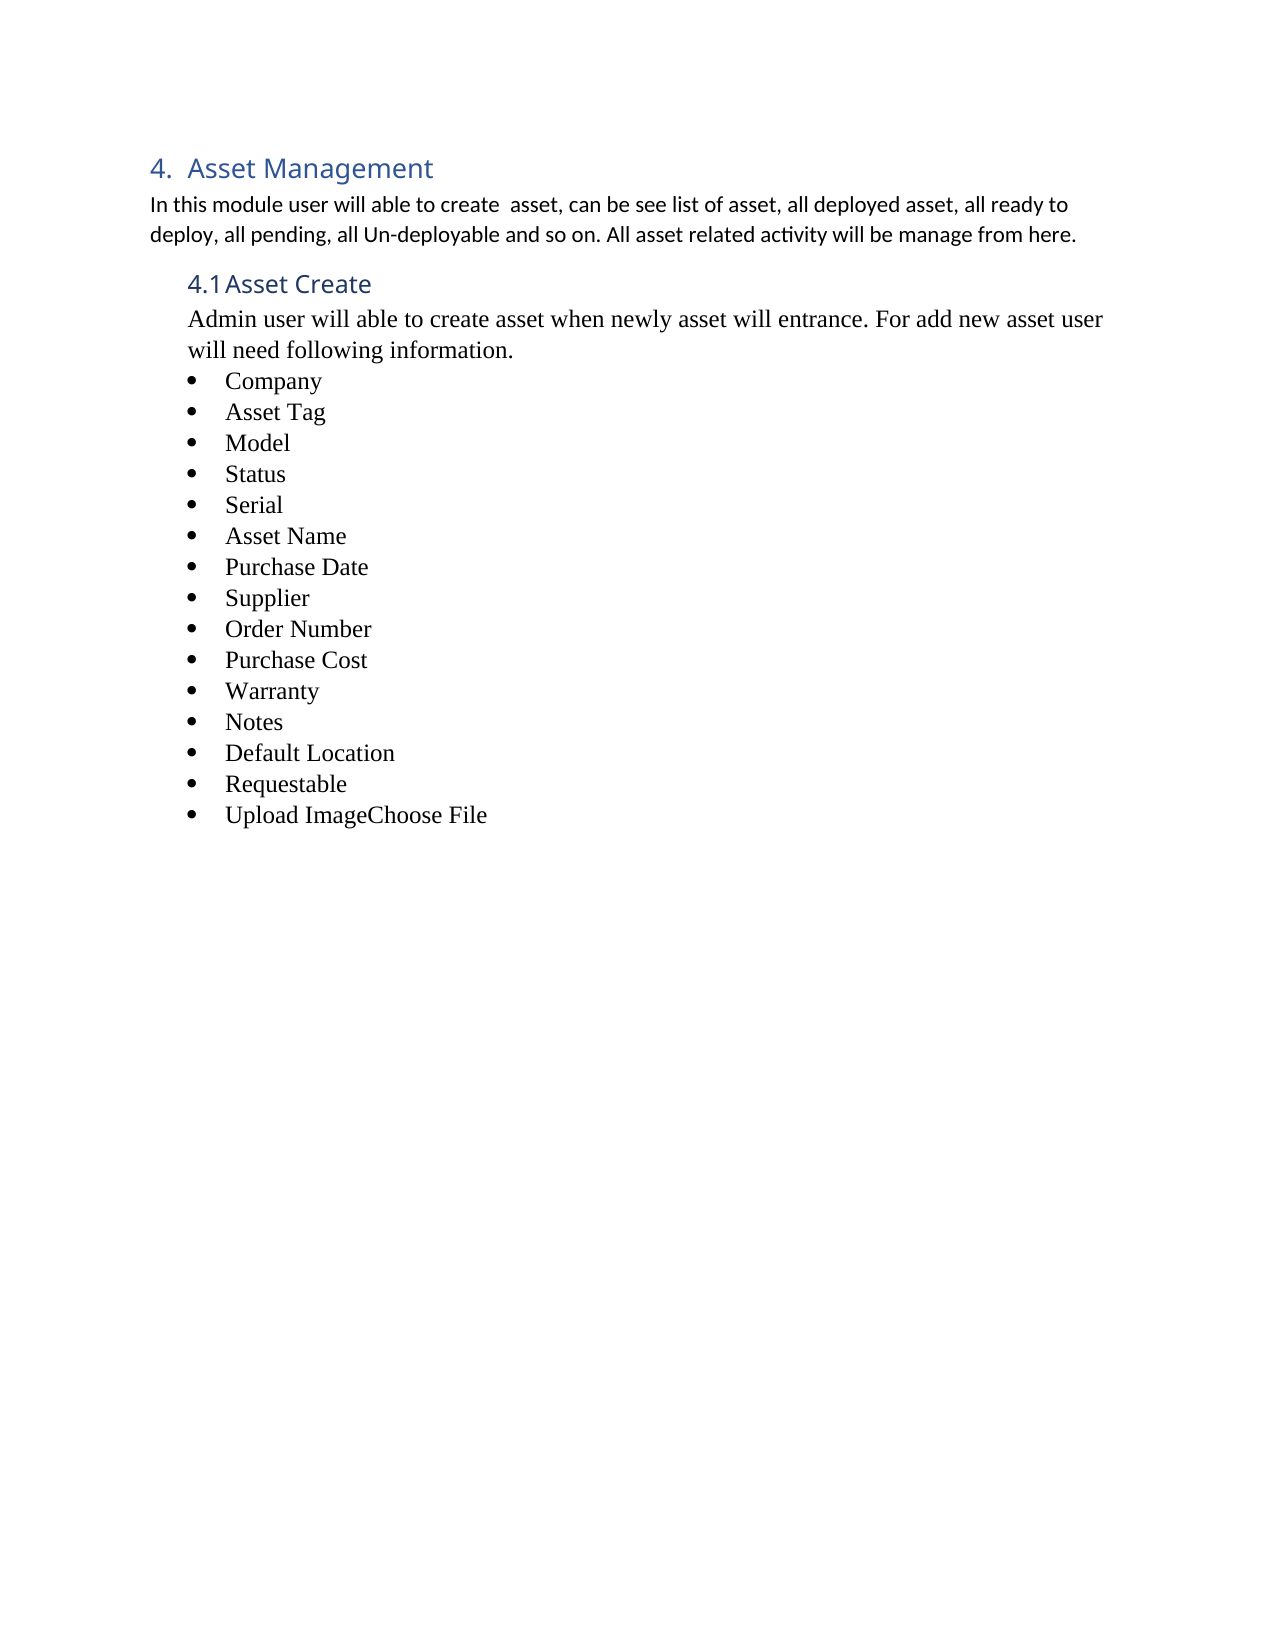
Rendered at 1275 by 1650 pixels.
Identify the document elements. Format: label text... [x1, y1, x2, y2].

list Requestable [187, 769, 1125, 798]
list Supplier [187, 583, 1125, 612]
list Serial [187, 490, 1125, 519]
list Status [187, 459, 1125, 488]
list Purchase Date [187, 552, 1125, 581]
list Default Location [187, 738, 1125, 767]
list Warranty [187, 676, 1125, 705]
text In this module user will able to create asset, can be see list of asset, all deployed asset, all ready to deploy, all pending, all Un-deployable and so on. All asset related activity will be manage from here. [150, 190, 1125, 248]
list Admin user will able to create asset when newly asset will entrance. For add new asset user will need following information. [187, 304, 1125, 363]
list Upload ImageChoose File [187, 800, 1125, 829]
subtitle Asset Management [150, 150, 1125, 187]
list Asset Name [187, 521, 1125, 550]
list Notes [187, 707, 1125, 736]
list Model [187, 428, 1125, 457]
list Asset Tag [187, 397, 1125, 426]
list Order Number [187, 614, 1125, 643]
subtitle Asset Create [187, 267, 1125, 301]
list Purchase Cost [187, 645, 1125, 674]
list Company [187, 366, 1125, 394]
